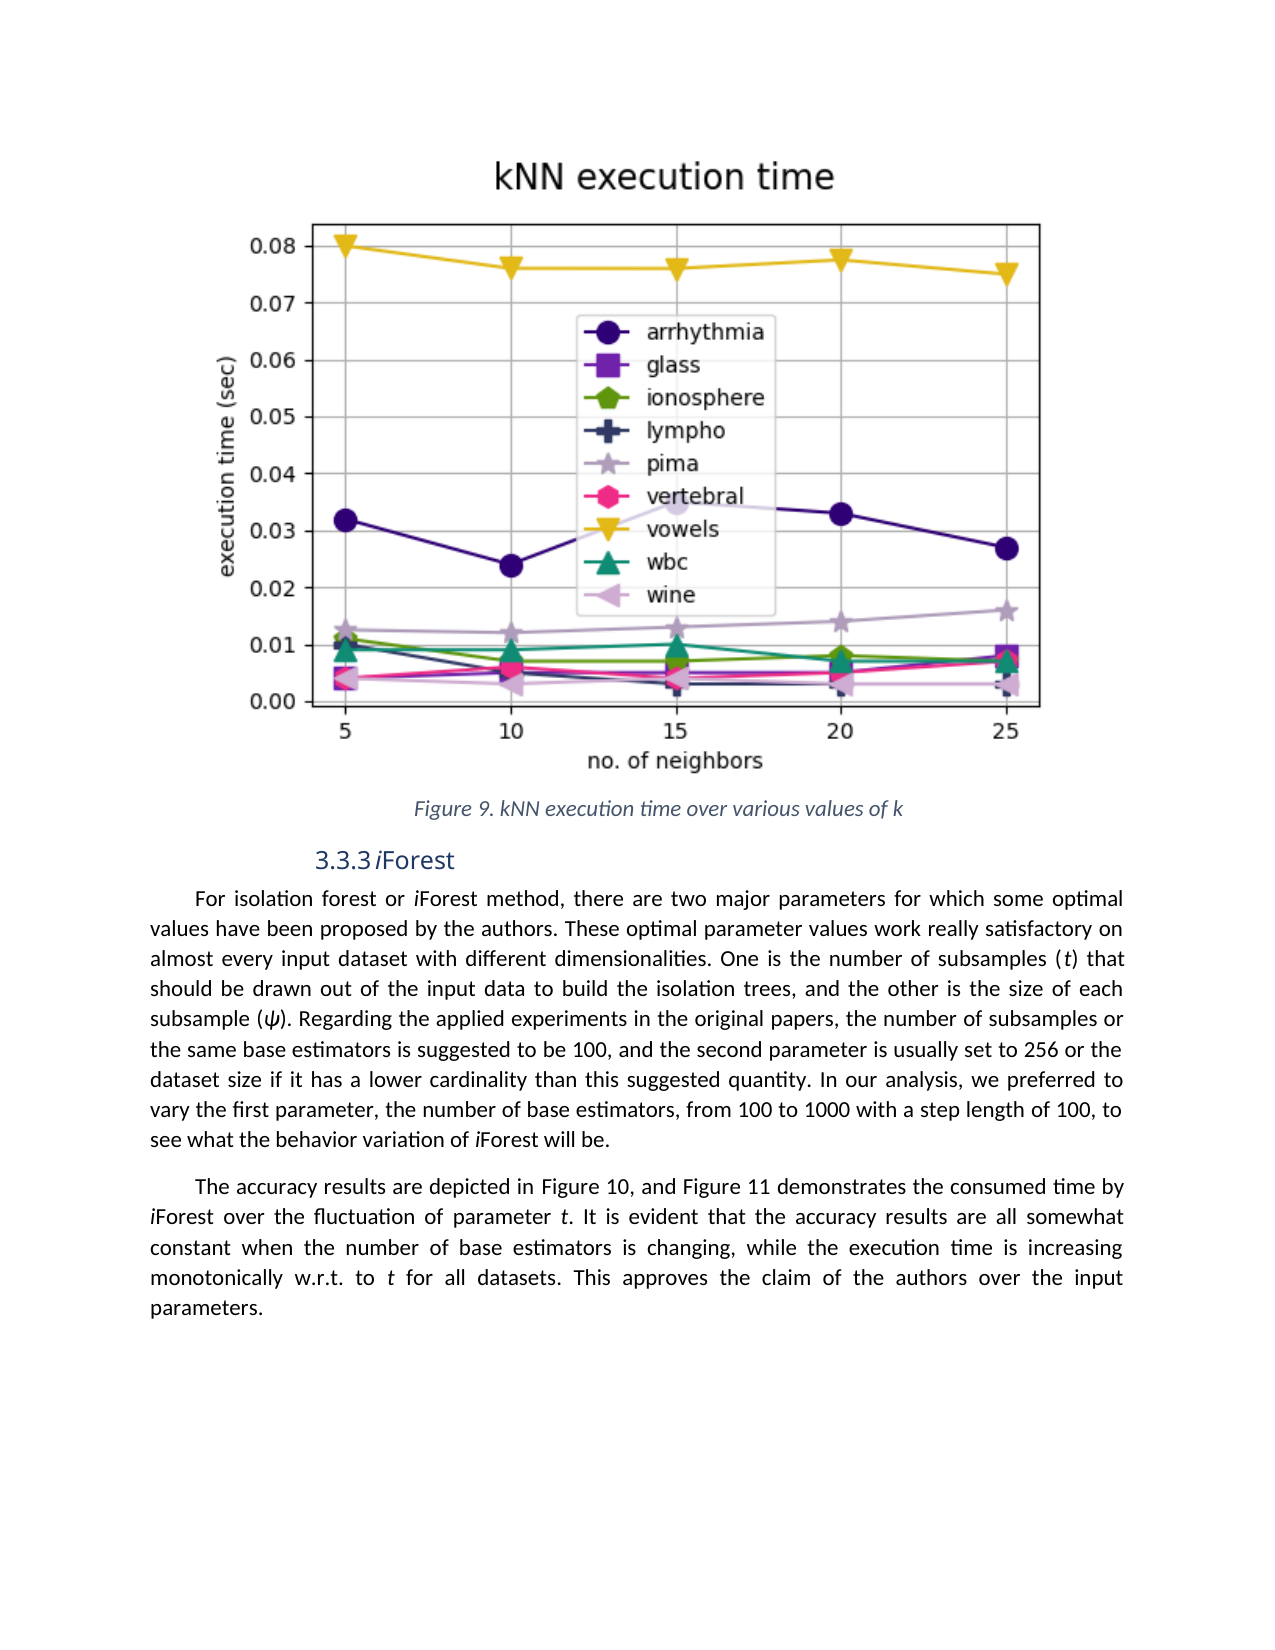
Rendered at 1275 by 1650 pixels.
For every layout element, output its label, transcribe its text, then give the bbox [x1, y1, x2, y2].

text For isolation forest or iForest method, there are two major parameters for which some optimal values have been proposed by the authors. These optimal parameter values work really satisfactory on almost every input dataset with different dimensionalities. One is the number of subsamples (t) that should be drawn out of the input data to build the isolation trees, and the other is the size of each subsample (ψ). Regarding the applied experiments in the original papers, the number of subsamples or the same base estimators is suggested to be 100, and the second parameter is usually set to 256 or the dataset size if it has a lower cardinality than this suggested quantity. In our analysis, we preferred to vary the first parameter, the number of base estimators, from 100 to 1000 with a step length of 100, to see what the behavior variation of iForest will be. [150, 884, 1125, 1153]
text Figure 9. kNN execution time over various values of k [150, 794, 1125, 822]
picture [195, 150, 1133, 775]
text The accuracy results are depicted in Figure 10, and Figure 11 demonstrates the consumed time by iForest over the fluctuation of parameter t. It is evident that the accuracy results are all somewhat constant when the number of base estimators is changing, while the execution time is increasing monotonically w.r.t. to t for all datasets. This approves the claim of the authors over the input parameters. [150, 1172, 1125, 1321]
subtitle iForest [270, 843, 1125, 877]
